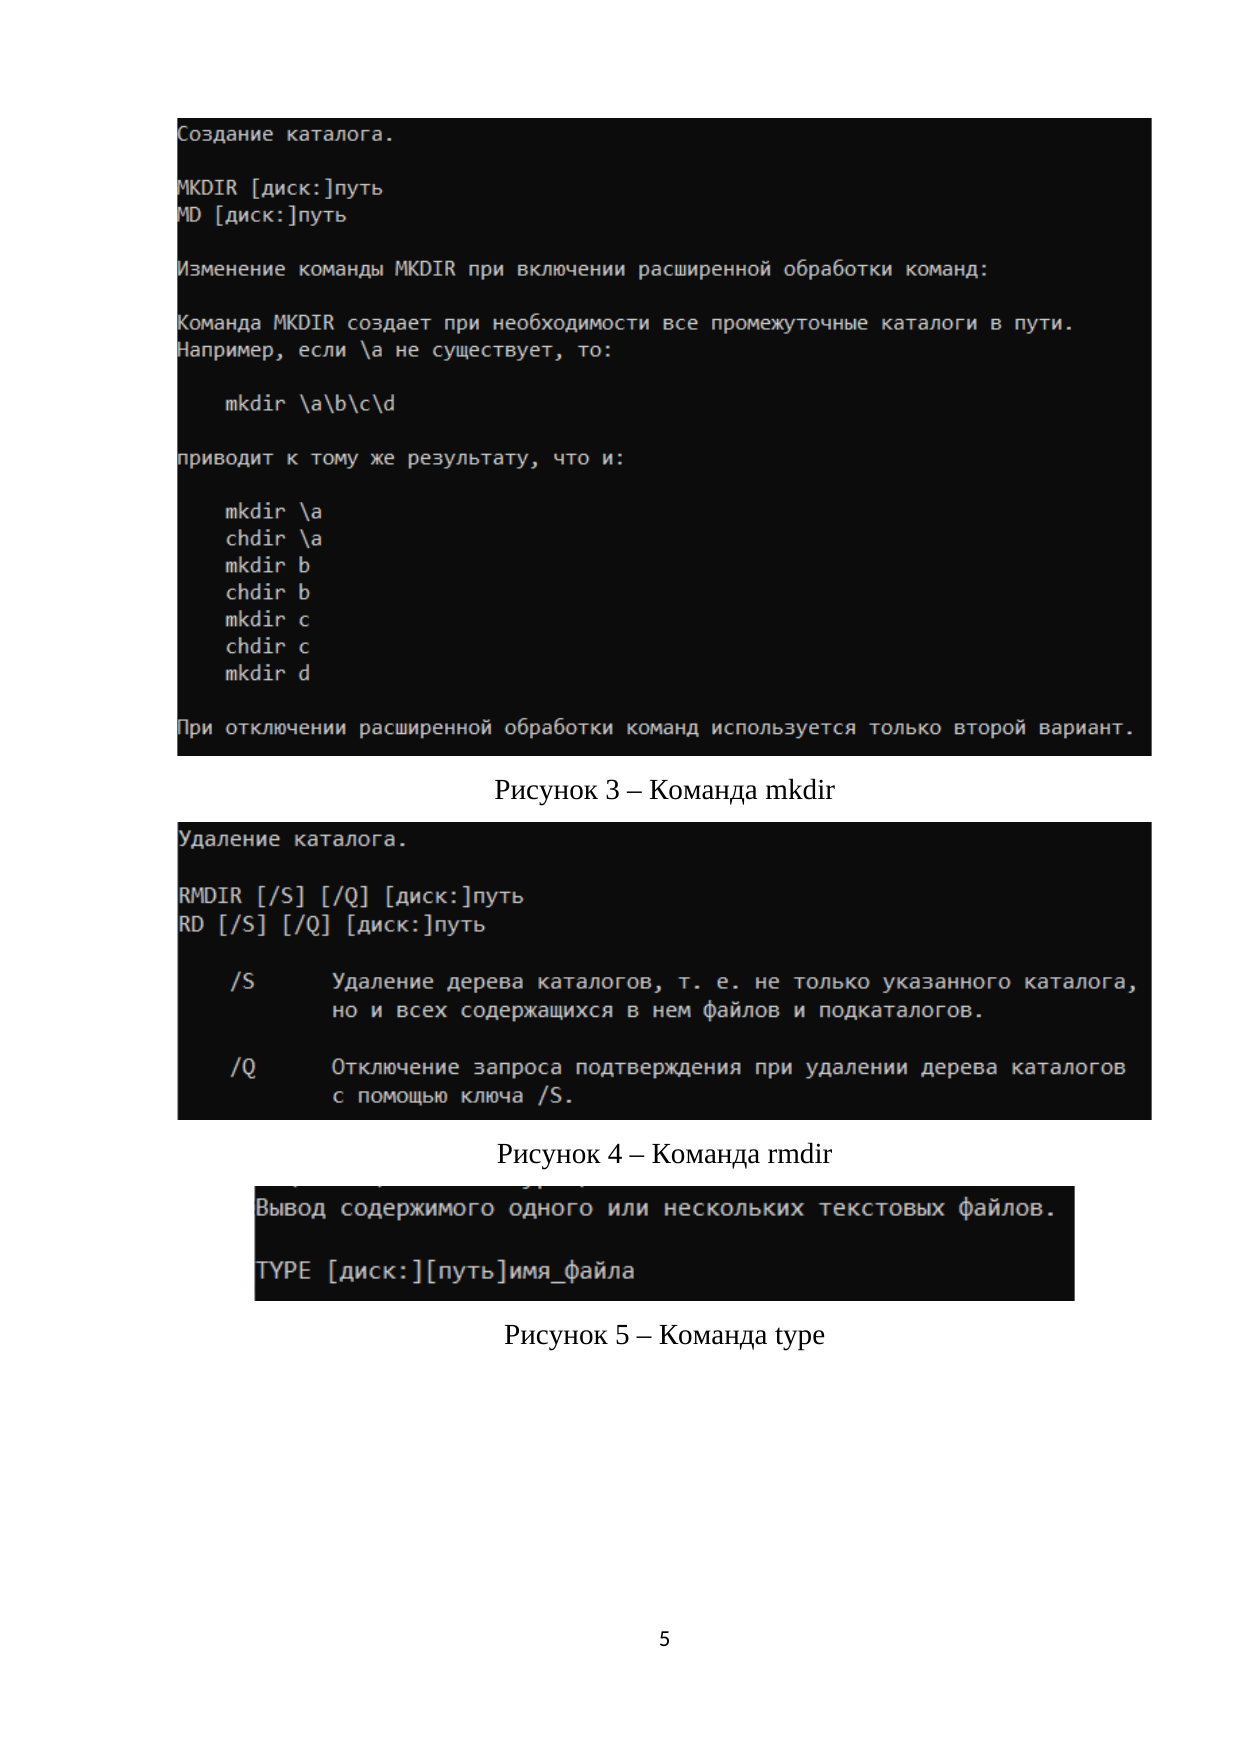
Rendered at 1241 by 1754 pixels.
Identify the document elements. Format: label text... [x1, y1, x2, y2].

text Рисунок 5 – Команда type [177, 1317, 1152, 1351]
picture [177, 822, 1152, 1120]
text Рисунок 4 – Команда rmdir [177, 1136, 1152, 1170]
picture [177, 118, 1152, 756]
text Рисунок 3 – Команда mkdir [177, 772, 1152, 806]
picture [254, 1186, 1075, 1301]
